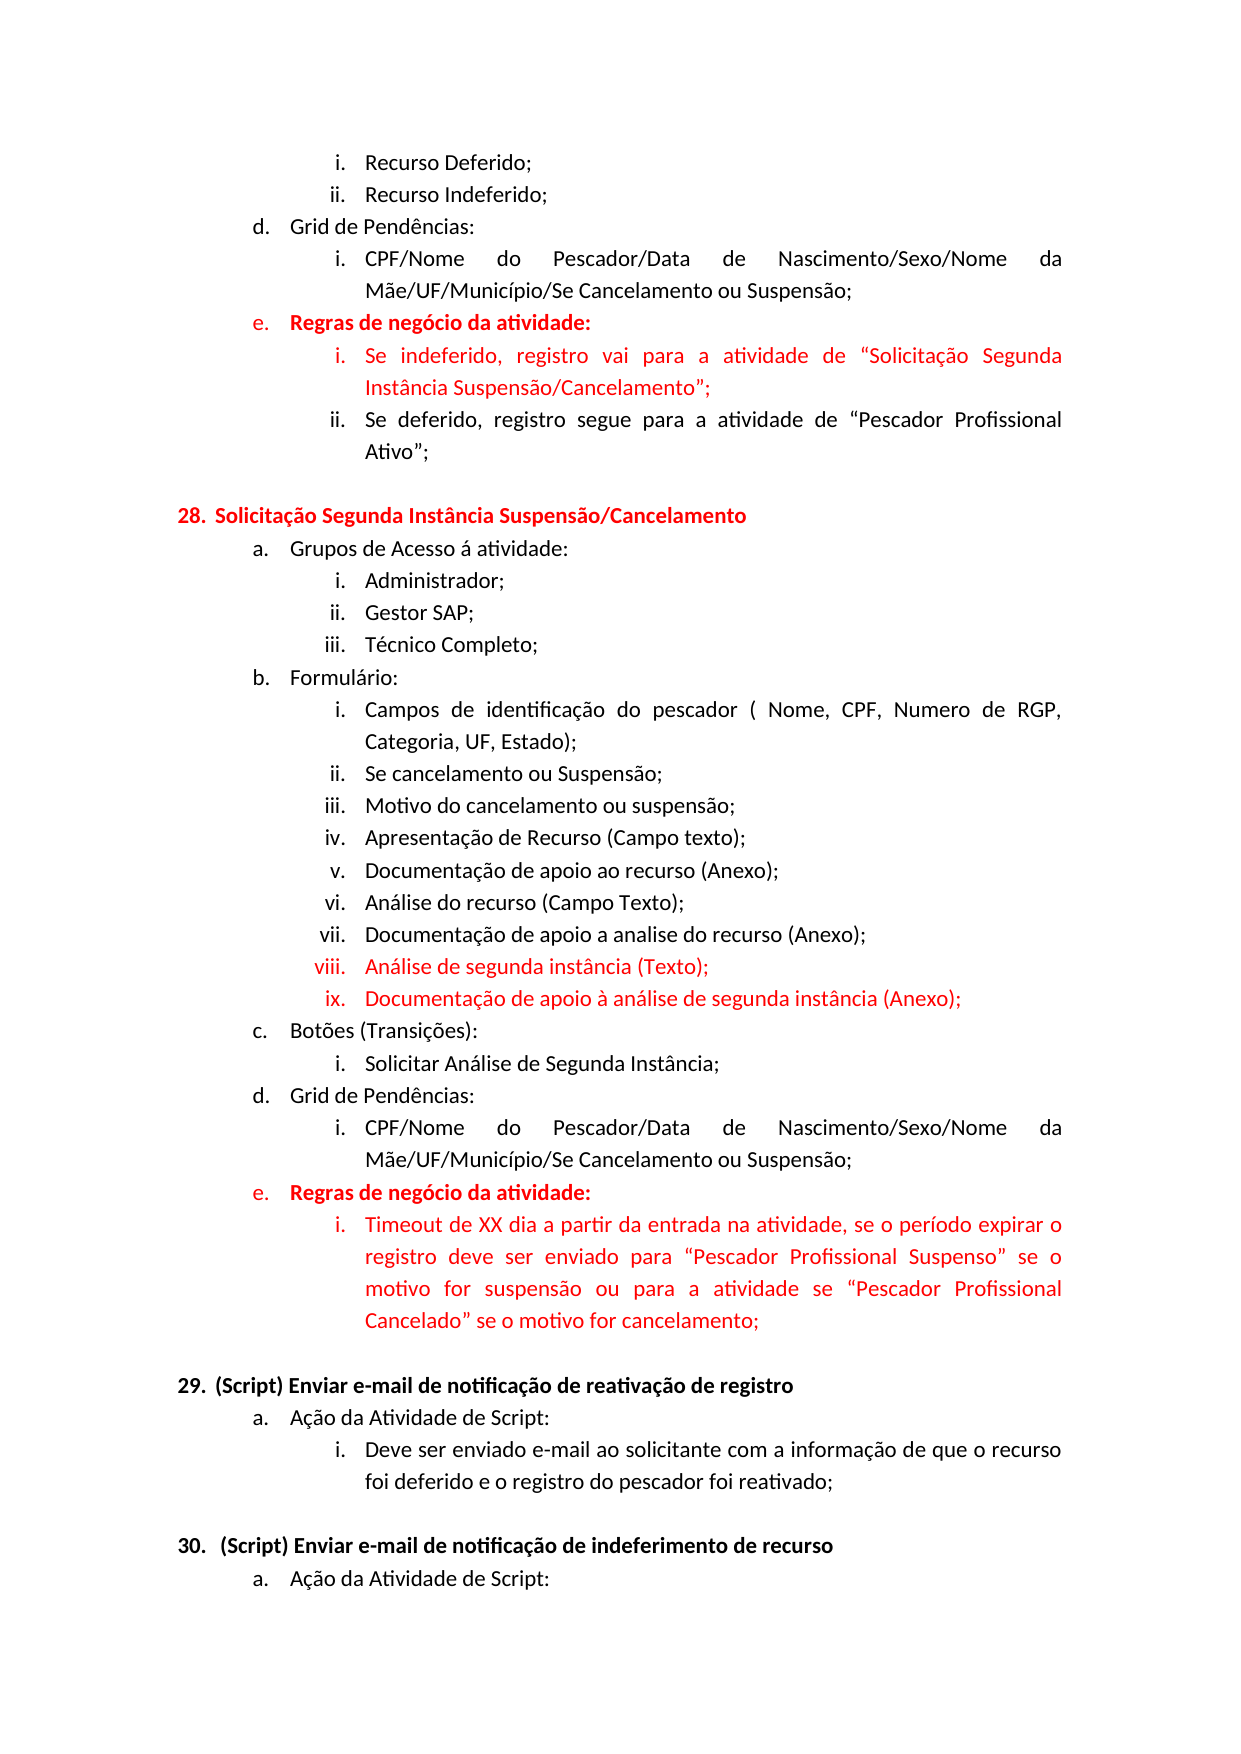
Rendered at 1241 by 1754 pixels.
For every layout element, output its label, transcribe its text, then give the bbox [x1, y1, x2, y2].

list Botões (Transições): [252, 1017, 1063, 1045]
list Grupos de Acesso á atividade: [252, 534, 1063, 562]
list Técnico Completo; [346, 630, 1063, 658]
list Análise de segunda instância (Texto); [346, 952, 1063, 980]
list (Script) Enviar e-mail de notificação de indeferimento de recurso [177, 1532, 1063, 1560]
list Documentação de apoio ao recurso (Anexo); [346, 856, 1063, 884]
list Campos de identificação do pescador ( Nome, CPF, Numero de RGP, Categoria, UF, Estado); [346, 695, 1063, 755]
list Grid de Pendências: [252, 1081, 1063, 1109]
list Deve ser enviado e-mail ao solicitante com a informação de que o recurso foi deferido e o registro do pescador foi reativado; [346, 1435, 1063, 1495]
list Administrador; [346, 566, 1063, 594]
list Motivo do cancelamento ou suspensão; [346, 791, 1063, 819]
list Gestor SAP; [346, 598, 1063, 626]
list Formulário: [252, 663, 1063, 691]
list Solicitar Análise de Segunda Instância; [346, 1049, 1063, 1077]
list Ação da Atividade de Script: [252, 1564, 1063, 1592]
list Apresentação de Recurso (Campo texto); [346, 823, 1063, 852]
list Documentação de apoio à análise de segunda instância (Anexo); [346, 984, 1063, 1012]
list CPF/Nome do Pescador/Data de Nascimento/Sexo/Nome da Mãe/UF/Município/Se Cancelamento ou Suspensão; [346, 244, 1063, 304]
list Documentação de apoio a analise do recurso (Anexo); [346, 920, 1063, 948]
list Solicitação Segunda Instância Suspensão/Cancelamento [177, 502, 1063, 530]
list Se indeferido, registro vai para a atividade de “Solicitação Segunda Instância Suspensão/Cancelamento”; [346, 341, 1063, 401]
list Recurso Indeferido; [346, 180, 1063, 208]
list Regras de negócio da atividade: [252, 308, 1063, 337]
list Grid de Pendências: [252, 212, 1063, 240]
list Regras de negócio da atividade: [252, 1178, 1063, 1206]
list Análise do recurso (Campo Texto); [346, 888, 1063, 916]
list Ação da Atividade de Script: [252, 1403, 1063, 1431]
list Se deferido, registro segue para a atividade de “Pescador Profissional Ativo”; [346, 405, 1063, 465]
list CPF/Nome do Pescador/Data de Nascimento/Sexo/Nome da Mãe/UF/Município/Se Cancelamento ou Suspensão; [346, 1113, 1063, 1173]
list Se cancelamento ou Suspensão; [346, 759, 1063, 787]
list Timeout de XX dia a partir da entrada na atividade, se o período expirar o registro deve ser enviado para “Pescador Profissional Suspenso” se o motivo for suspensão ou para a atividade se “Pescador Profissional Cancelado” se o motivo for cancelamento; [346, 1210, 1063, 1334]
list Recurso Deferido; [346, 148, 1063, 176]
list (Script) Enviar e-mail de notificação de reativação de registro [177, 1371, 1063, 1399]
